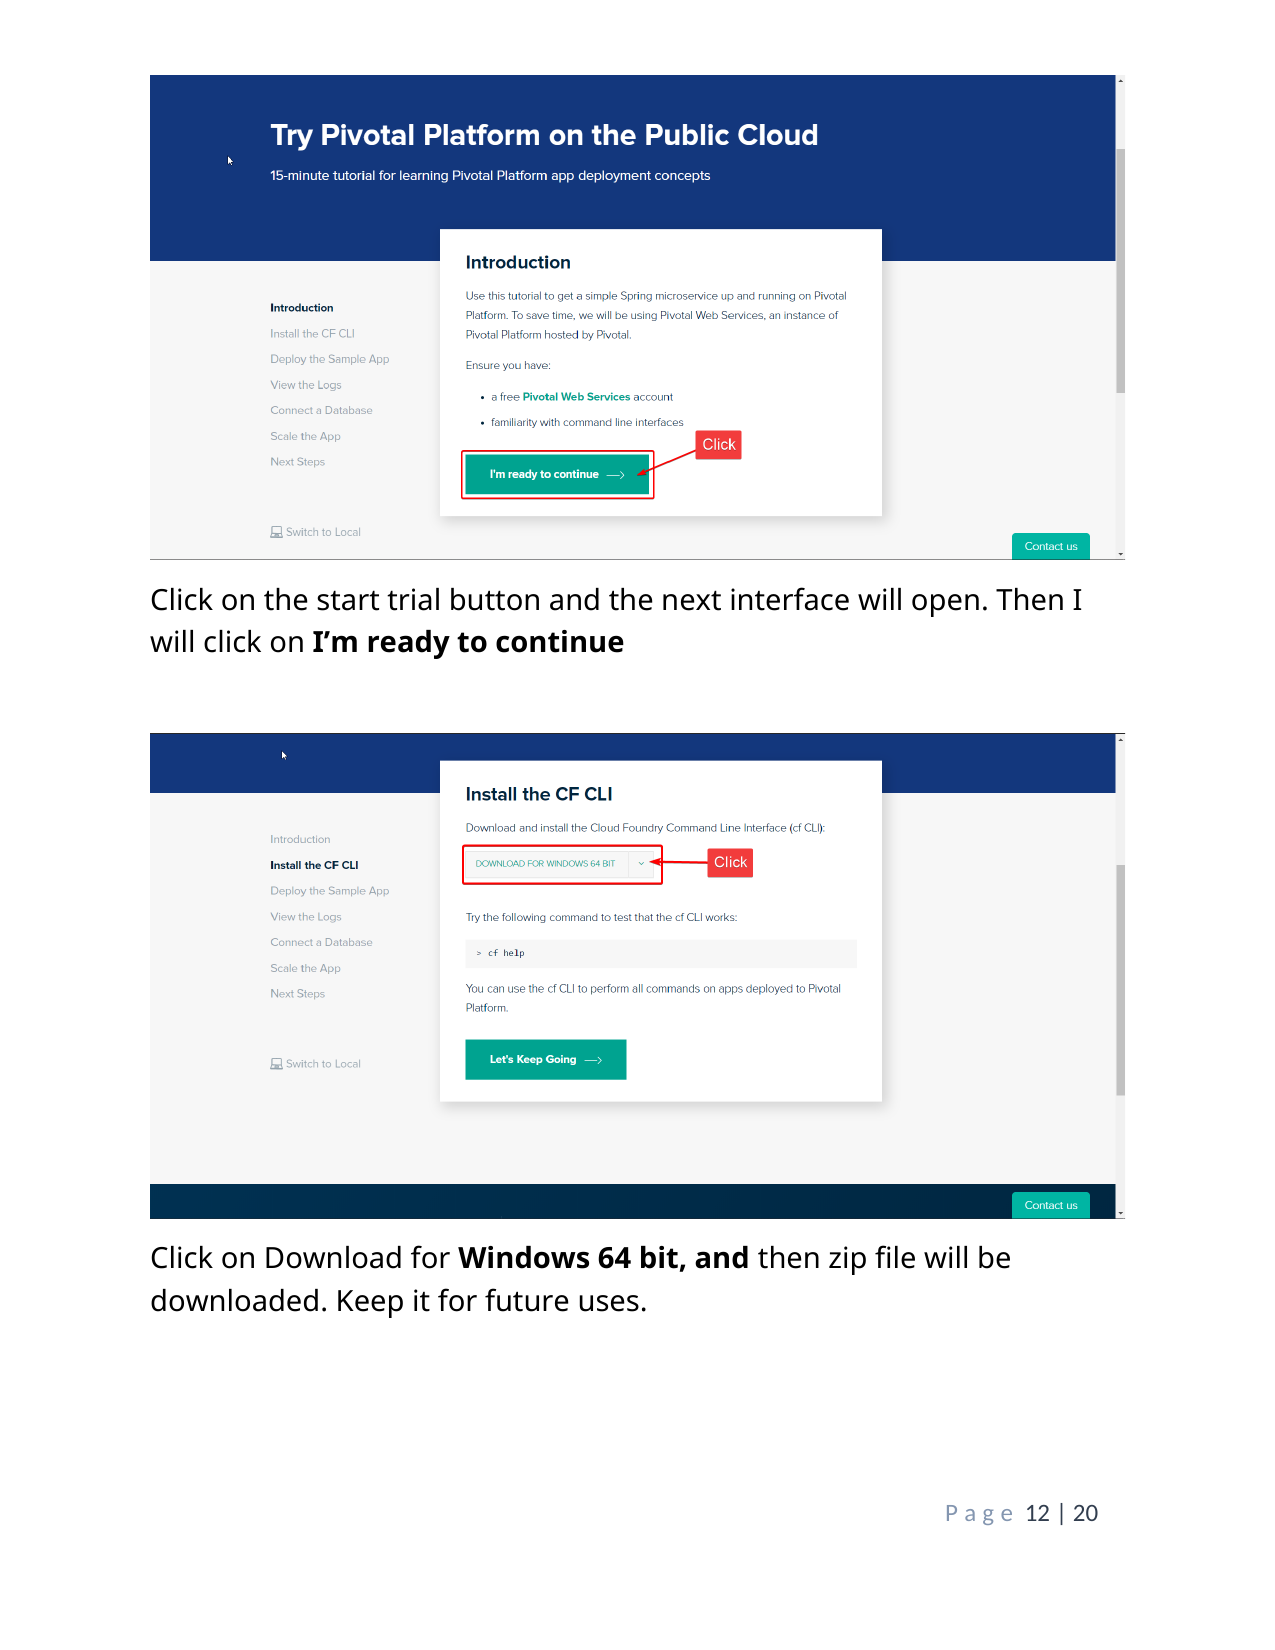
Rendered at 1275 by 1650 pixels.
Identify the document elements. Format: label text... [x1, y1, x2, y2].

picture [150, 733, 1125, 1219]
text Click on Download for Windows 64 bit, and then zip file will be downloaded. Keep it for future uses. [150, 1238, 1125, 1320]
text Click on the start trial button and the next interface will open. Then I will click on I’m ready to continue [150, 579, 1125, 661]
picture [150, 75, 1125, 560]
